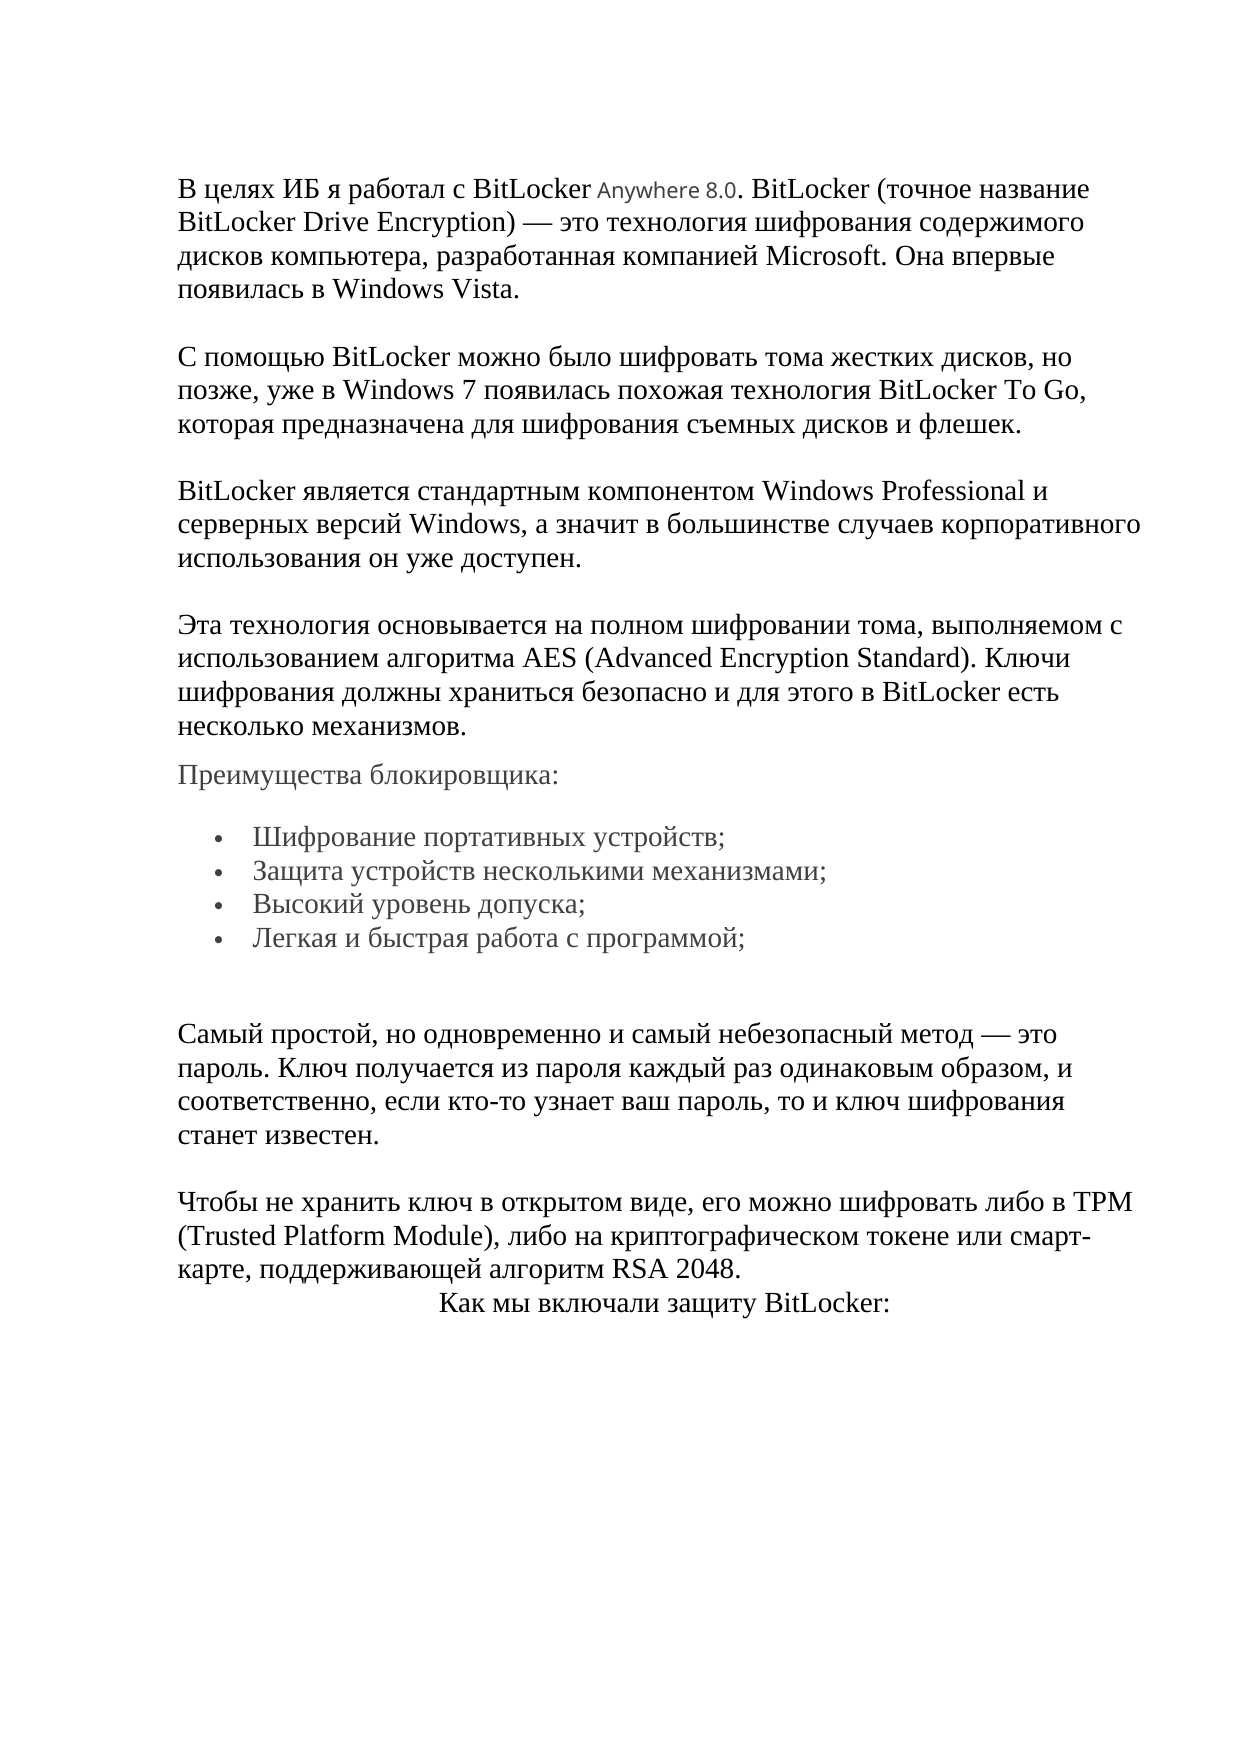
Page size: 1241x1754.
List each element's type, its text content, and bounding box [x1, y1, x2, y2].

text С помощью BitLocker можно было шифровать тома жестких дисков, но позже, уже в Windows 7 появилась похожая технология BitLocker To Go, которая предназначена для шифрования съемных дисков и флешек. [177, 339, 1152, 439]
text Как мы включали защиту BitLocker: [177, 1285, 1152, 1318]
text Преимущества блокировщика: [177, 757, 1152, 790]
text BitLocker является стандартным компонентом Windows Professional и серверных версий Windows, а значит в большинстве случаев корпоративного использования он уже доступен. [177, 473, 1152, 573]
text Эта технология основывается на полном шифровании тома, выполняемом с использованием алгоритма AES (Advanced Encryption Standard). Ключи шифрования должны храниться безопасно и для этого в BitLocker есть несколько механизмов. [177, 607, 1152, 741]
text Самый простой, но одновременно и самый небезопасный метод — это пароль. Ключ получается из пароля каждый раз одинаковым образом, и соответственно, если кто-то узнает ваш пароль, то и ключ шифрования станет известен. [177, 1016, 1152, 1151]
list Высокий уровень допуска; [215, 887, 1152, 920]
list Легкая и быстрая работа с программой; [215, 920, 1152, 954]
list Защита устройств несколькими механизмами; [215, 853, 1152, 887]
text Чтобы не хранить ключ в открытом виде, его можно шифровать либо в TPM (Trusted Platform Module), либо на криптографическом токене или смарт-карте, поддерживающей алгоритм RSA 2048. [177, 1184, 1152, 1285]
text В целях ИБ я работал с BitLocker Anywhere 8.0. BitLocker (точное название BitLocker Drive Encryption) — это технология шифрования содержимого дисков компьютера, разработанная компанией Microsoft. Она впервые появилась в Windows Vista. [177, 171, 1152, 305]
list Шифрование портативных устройств; [215, 819, 1152, 853]
